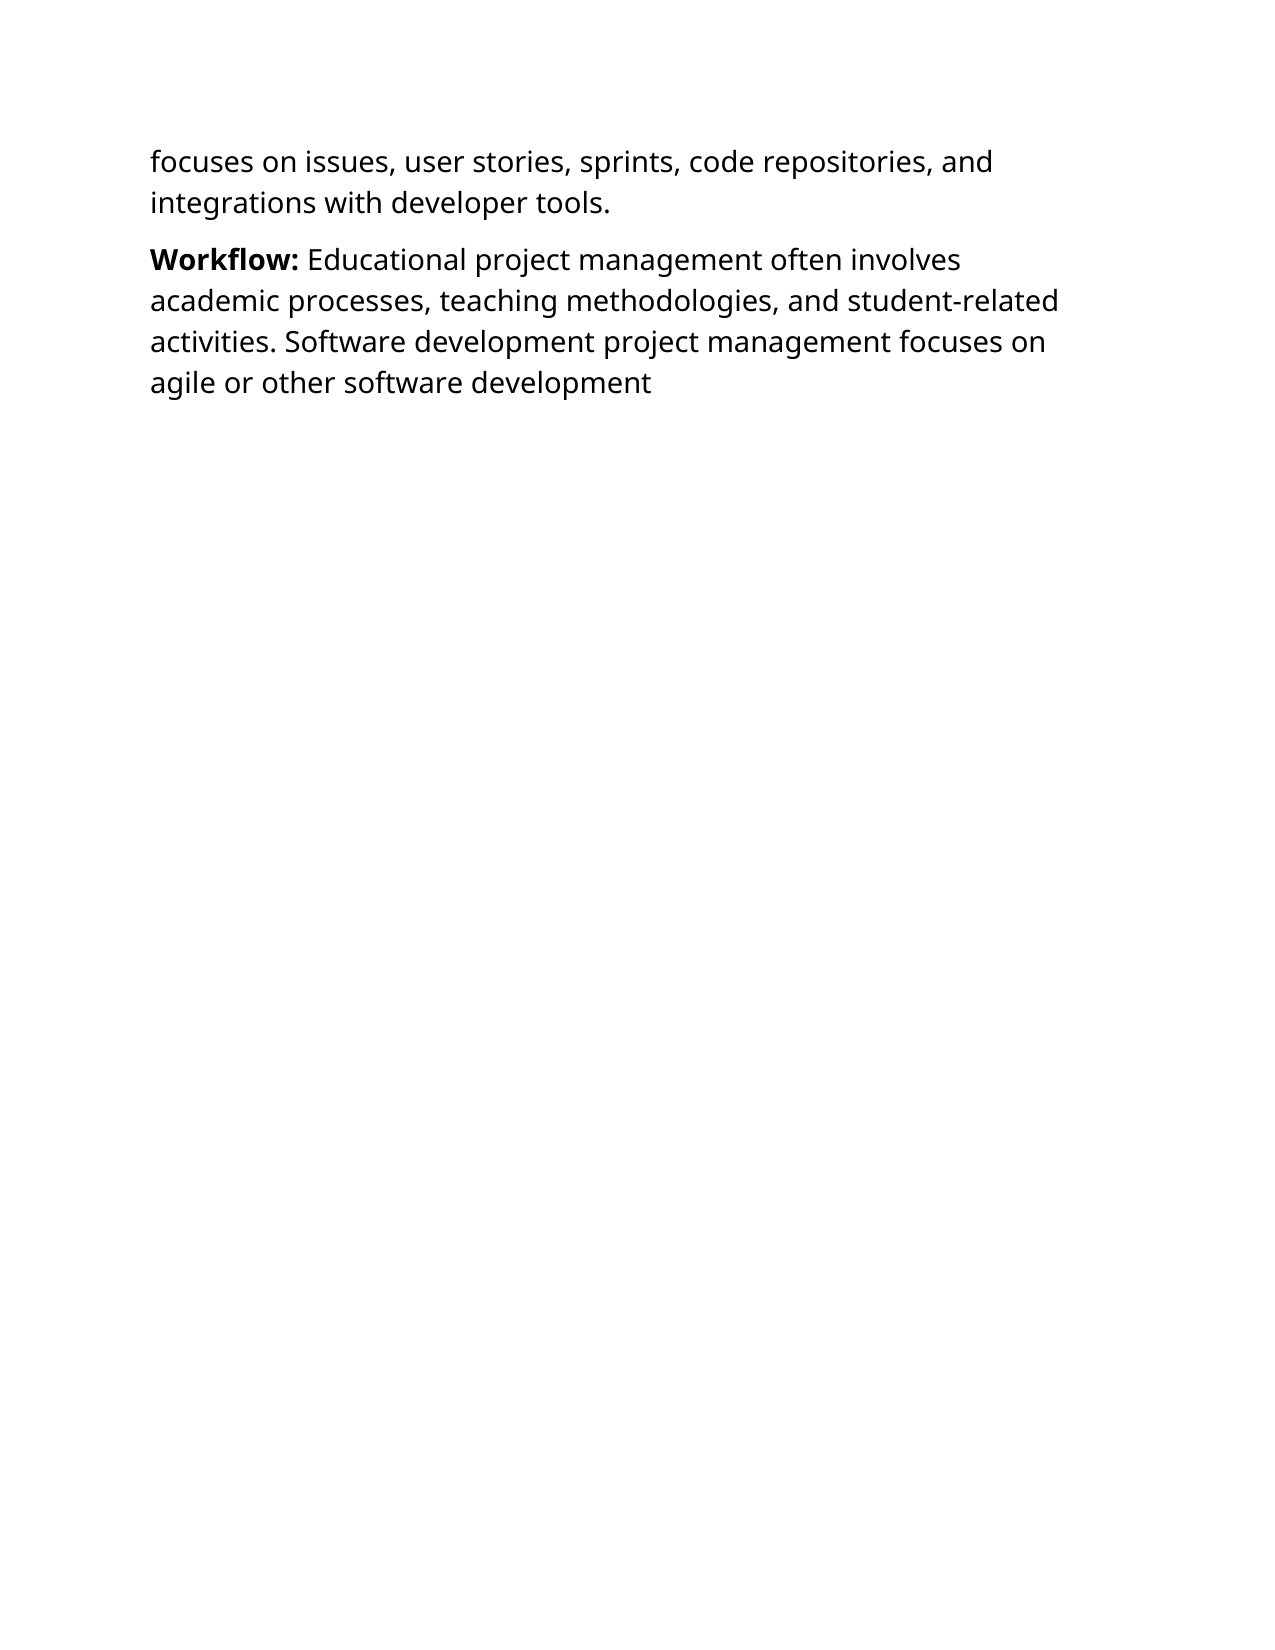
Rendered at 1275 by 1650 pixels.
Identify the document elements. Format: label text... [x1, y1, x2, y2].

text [150, 142, 1126, 222]
text Workflow: Educational project management often involves academic processes, teaching methodologies, and student-related activities. Software development project management focuses on agile or other software development [150, 240, 1096, 402]
